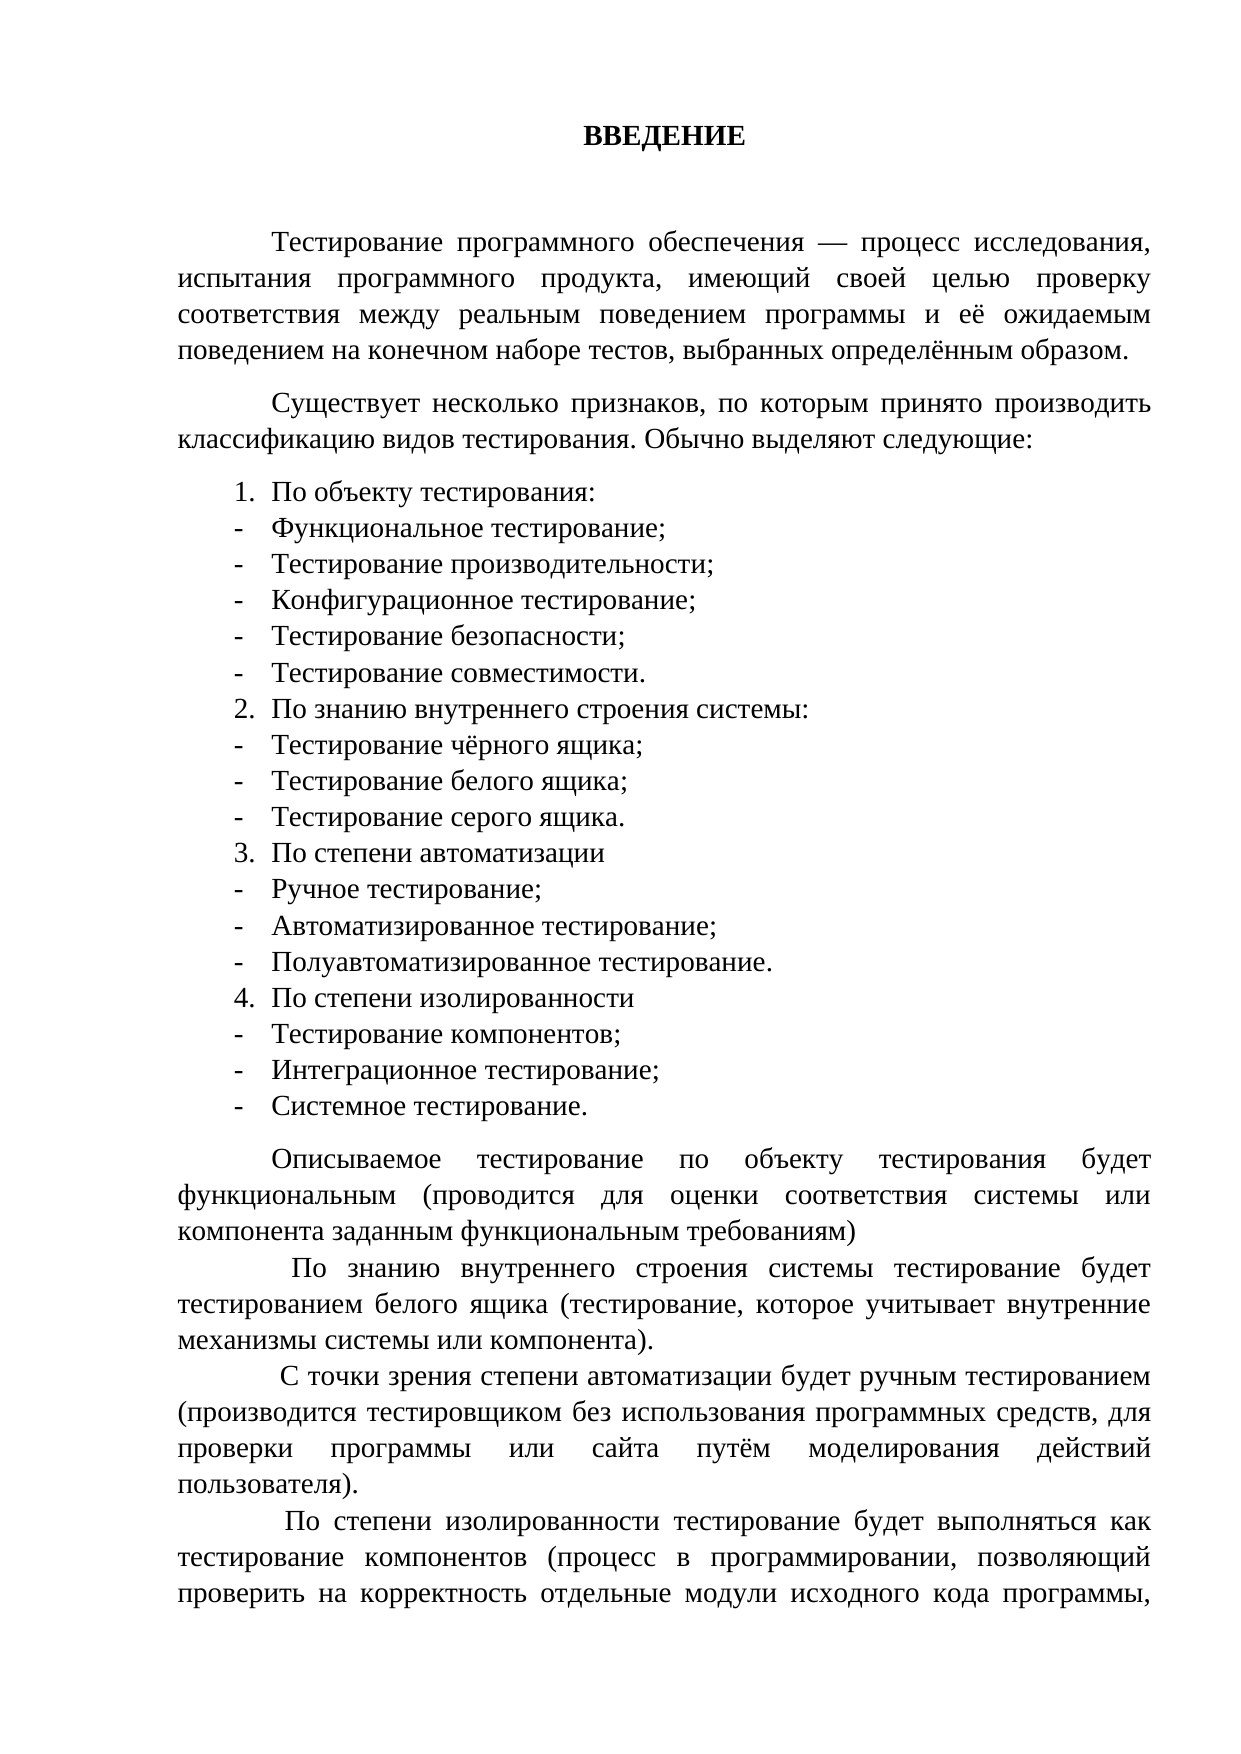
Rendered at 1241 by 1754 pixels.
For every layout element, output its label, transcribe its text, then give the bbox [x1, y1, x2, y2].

list Полуавтоматизированное тестирование. [233, 944, 1152, 977]
text По знанию внутреннего строения системы тестирование будет тестированием белого ящика (тестирование, которое учитывает внутренние механизмы системы или компонента). [177, 1250, 1152, 1356]
list Автоматизированное тестирование; [233, 908, 1152, 941]
list По знанию внутреннего строения системы: [233, 691, 1152, 724]
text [177, 1503, 1152, 1608]
list Ручное тестирование; [233, 872, 1152, 905]
list Тестирование белого ящика; [233, 763, 1152, 797]
list Тестирование компонентов; [233, 1016, 1152, 1050]
list Функциональное тестирование; [233, 510, 1152, 544]
list Системное тестирование. [233, 1088, 1152, 1122]
list Тестирование чёрного ящика; [233, 727, 1152, 761]
list По объекту тестирования: [233, 474, 1152, 507]
text Тестирование программного обеспечения — процесс исследования, испытания программного продукта, имеющий своей целью проверку соответствия между реальным поведением программы и её ожидаемым поведением на конечном наборе тестов, выбранных определённым образом. [177, 224, 1152, 366]
list Тестирование совместимости. [233, 655, 1152, 688]
list Тестирование серого ящика. [233, 799, 1152, 833]
list Конфигурационное тестирование; [233, 582, 1152, 616]
list Тестирование производительности; [233, 546, 1152, 580]
list Интеграционное тестирование; [233, 1052, 1152, 1086]
list Тестирование безопасности; [233, 618, 1152, 652]
list По степени автоматизации [233, 835, 1152, 869]
text Описываемое тестирование по объекту тестирования будет функциональным (проводится для оценки соответствия системы или компонента заданным функциональным требованиям) [177, 1141, 1152, 1247]
text Существует несколько признаков, по которым принято производить классификацию видов тестирования. Обычно выделяют следующие: [177, 385, 1152, 455]
text С точки зрения степени автоматизации будет ручным тестированием (производится тестировщиком без использования программных средств, для проверки программы или сайта путём моделирования действий пользователя). [177, 1358, 1152, 1500]
text ВВЕДЕНИЕ [177, 118, 1152, 152]
list По степени изолированности [233, 980, 1152, 1013]
